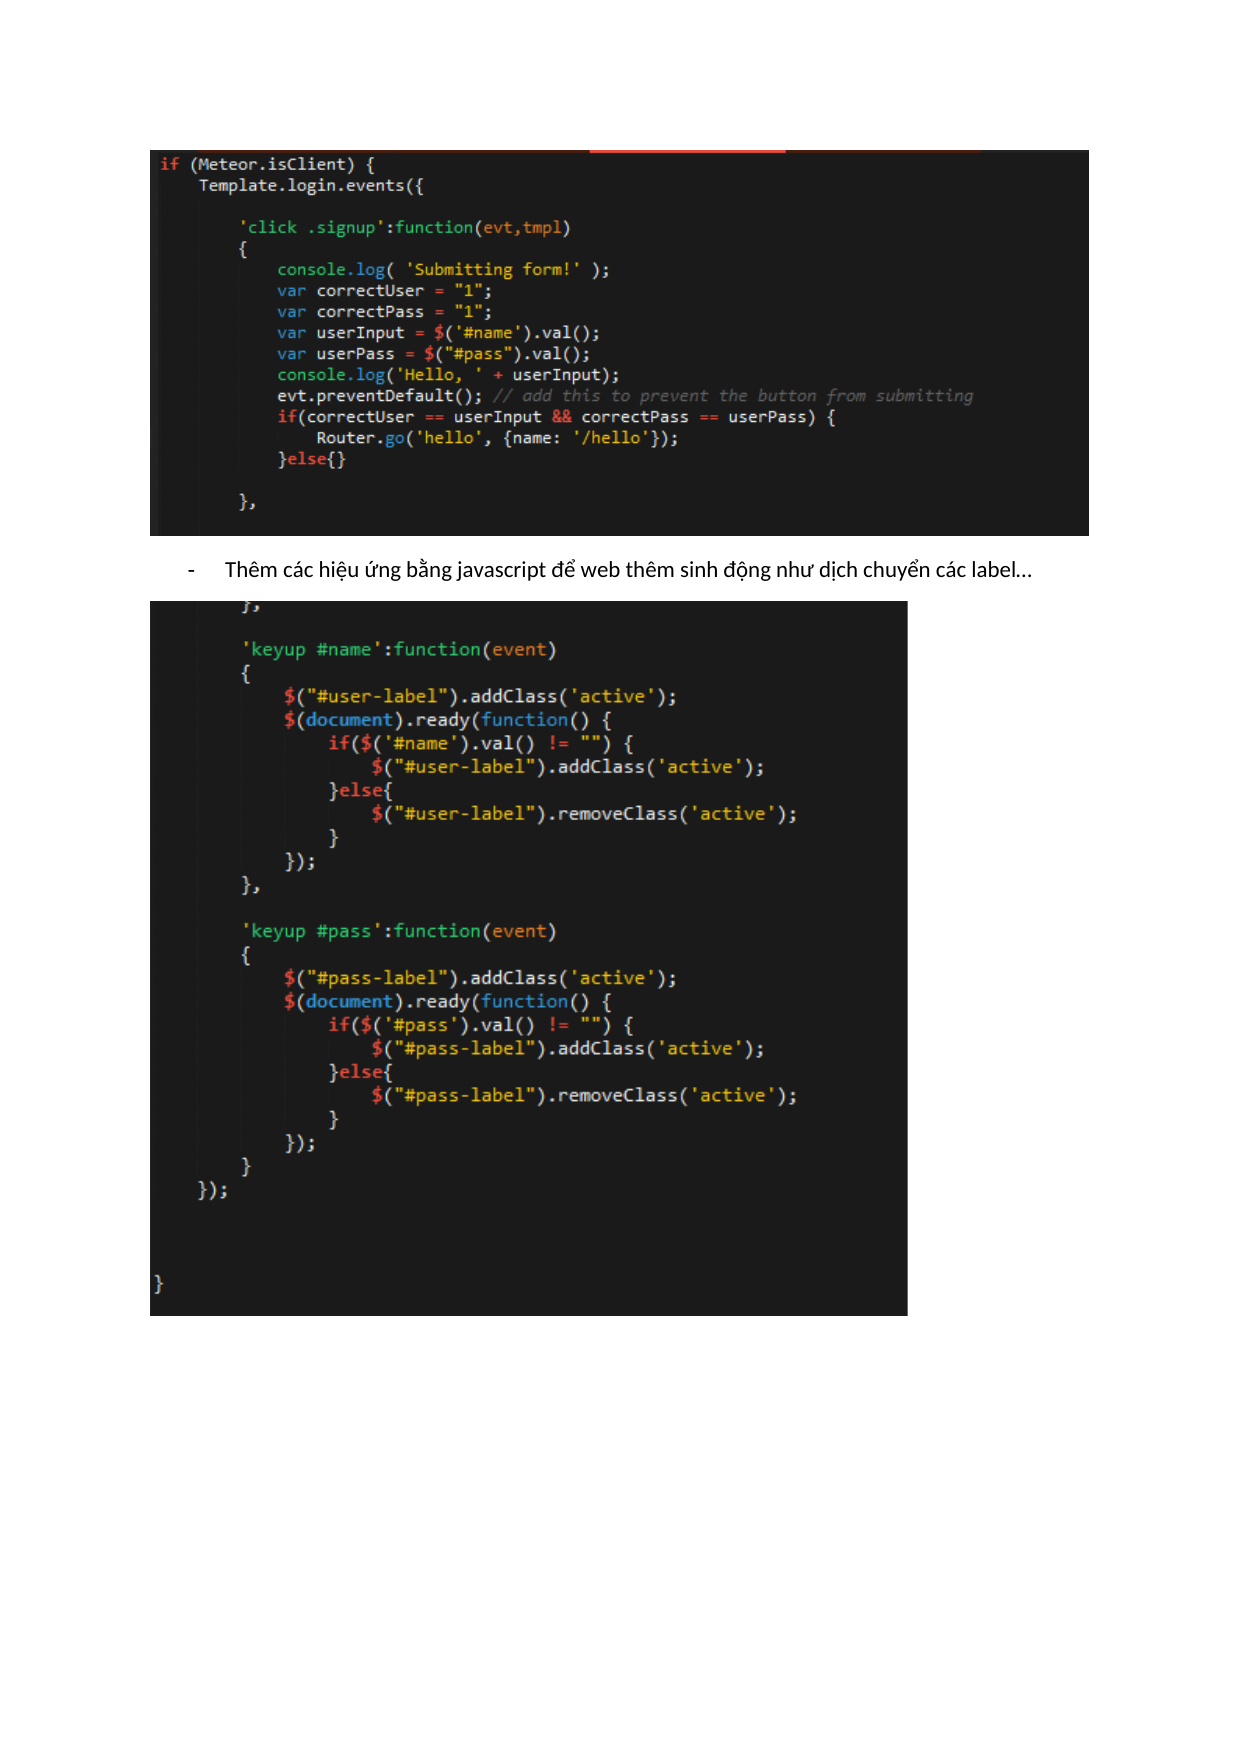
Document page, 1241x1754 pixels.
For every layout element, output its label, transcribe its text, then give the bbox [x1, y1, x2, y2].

list Thêm các hiệu ứng bằng javascript để web thêm sinh động như dịch chuyển các label… [187, 555, 1090, 583]
picture [150, 601, 908, 1316]
picture [150, 150, 1089, 536]
